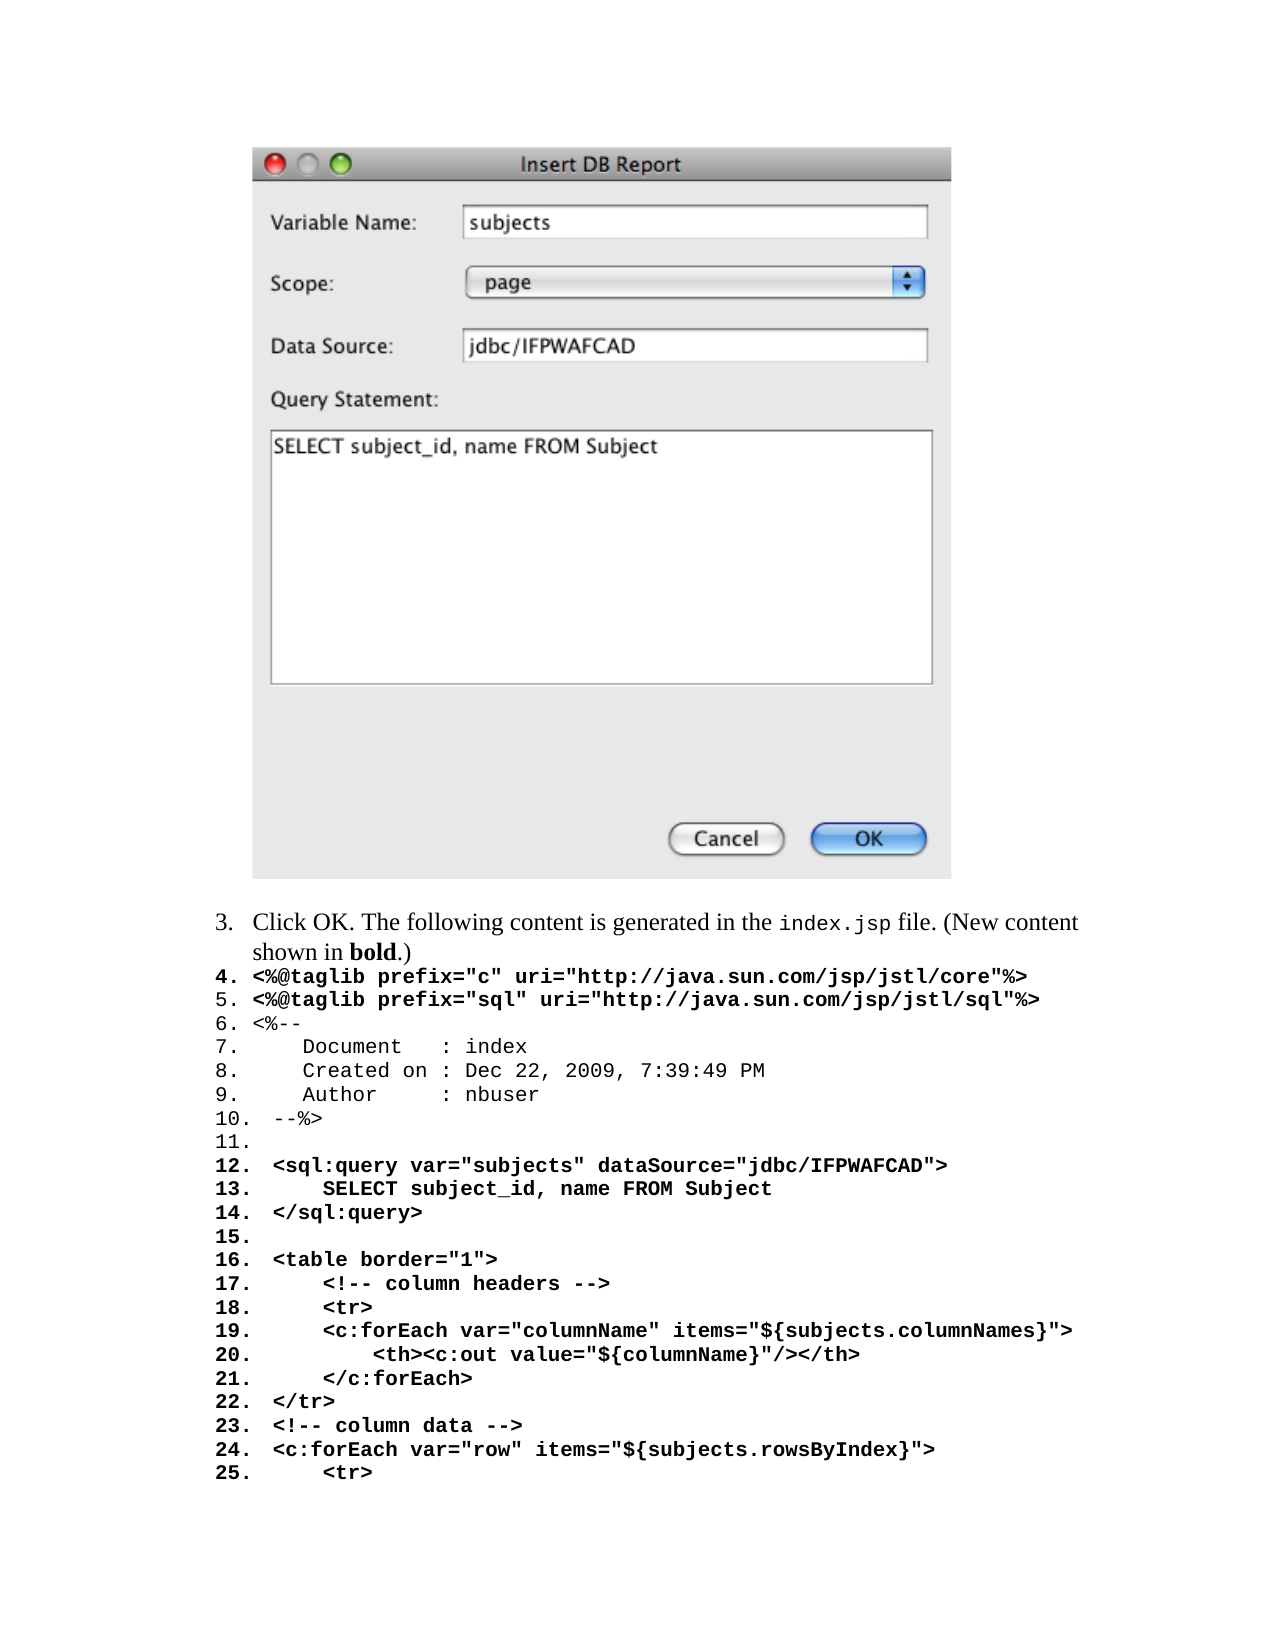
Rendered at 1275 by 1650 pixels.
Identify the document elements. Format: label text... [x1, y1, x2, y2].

picture [252, 147, 952, 879]
list Author : nbuser [215, 1084, 1098, 1107]
list Click OK. The following content is generated in the index.jsp file. (New content shown in bold.) [215, 907, 1098, 966]
list </tr> [215, 1391, 1098, 1415]
list --%> [215, 1107, 1098, 1131]
list <table border="1"> [215, 1249, 1098, 1273]
list Created on : Dec 22, 2009, 7:39:49 PM [215, 1060, 1098, 1084]
list <%-- [215, 1013, 1098, 1037]
list <!-- column headers --> [215, 1273, 1098, 1297]
list <c:forEach var="columnName" items="${subjects.columnNames}"> [215, 1320, 1098, 1344]
list SELECT subject_id, name FROM Subject [215, 1178, 1098, 1202]
list <sql:query var="subjects" dataSource="jdbc/IFPWAFCAD"> [215, 1155, 1098, 1178]
list <%@taglib prefix="sql" uri="http://java.sun.com/jsp/jstl/sql"%> [215, 989, 1098, 1013]
list Document : index [215, 1037, 1098, 1060]
list <%@taglib prefix="c" uri="http://java.sun.com/jsp/jstl/core"%> [215, 966, 1098, 989]
list </sql:query> [215, 1202, 1098, 1226]
list <tr> [215, 1462, 1098, 1486]
list </c:forEach> [215, 1368, 1098, 1391]
list <c:forEach var="row" items="${subjects.rowsByIndex}"> [215, 1438, 1098, 1462]
list <!-- column data --> [215, 1415, 1098, 1438]
list <tr> [215, 1297, 1098, 1320]
list <th><c:out value="${columnName}"/></th> [215, 1344, 1098, 1368]
